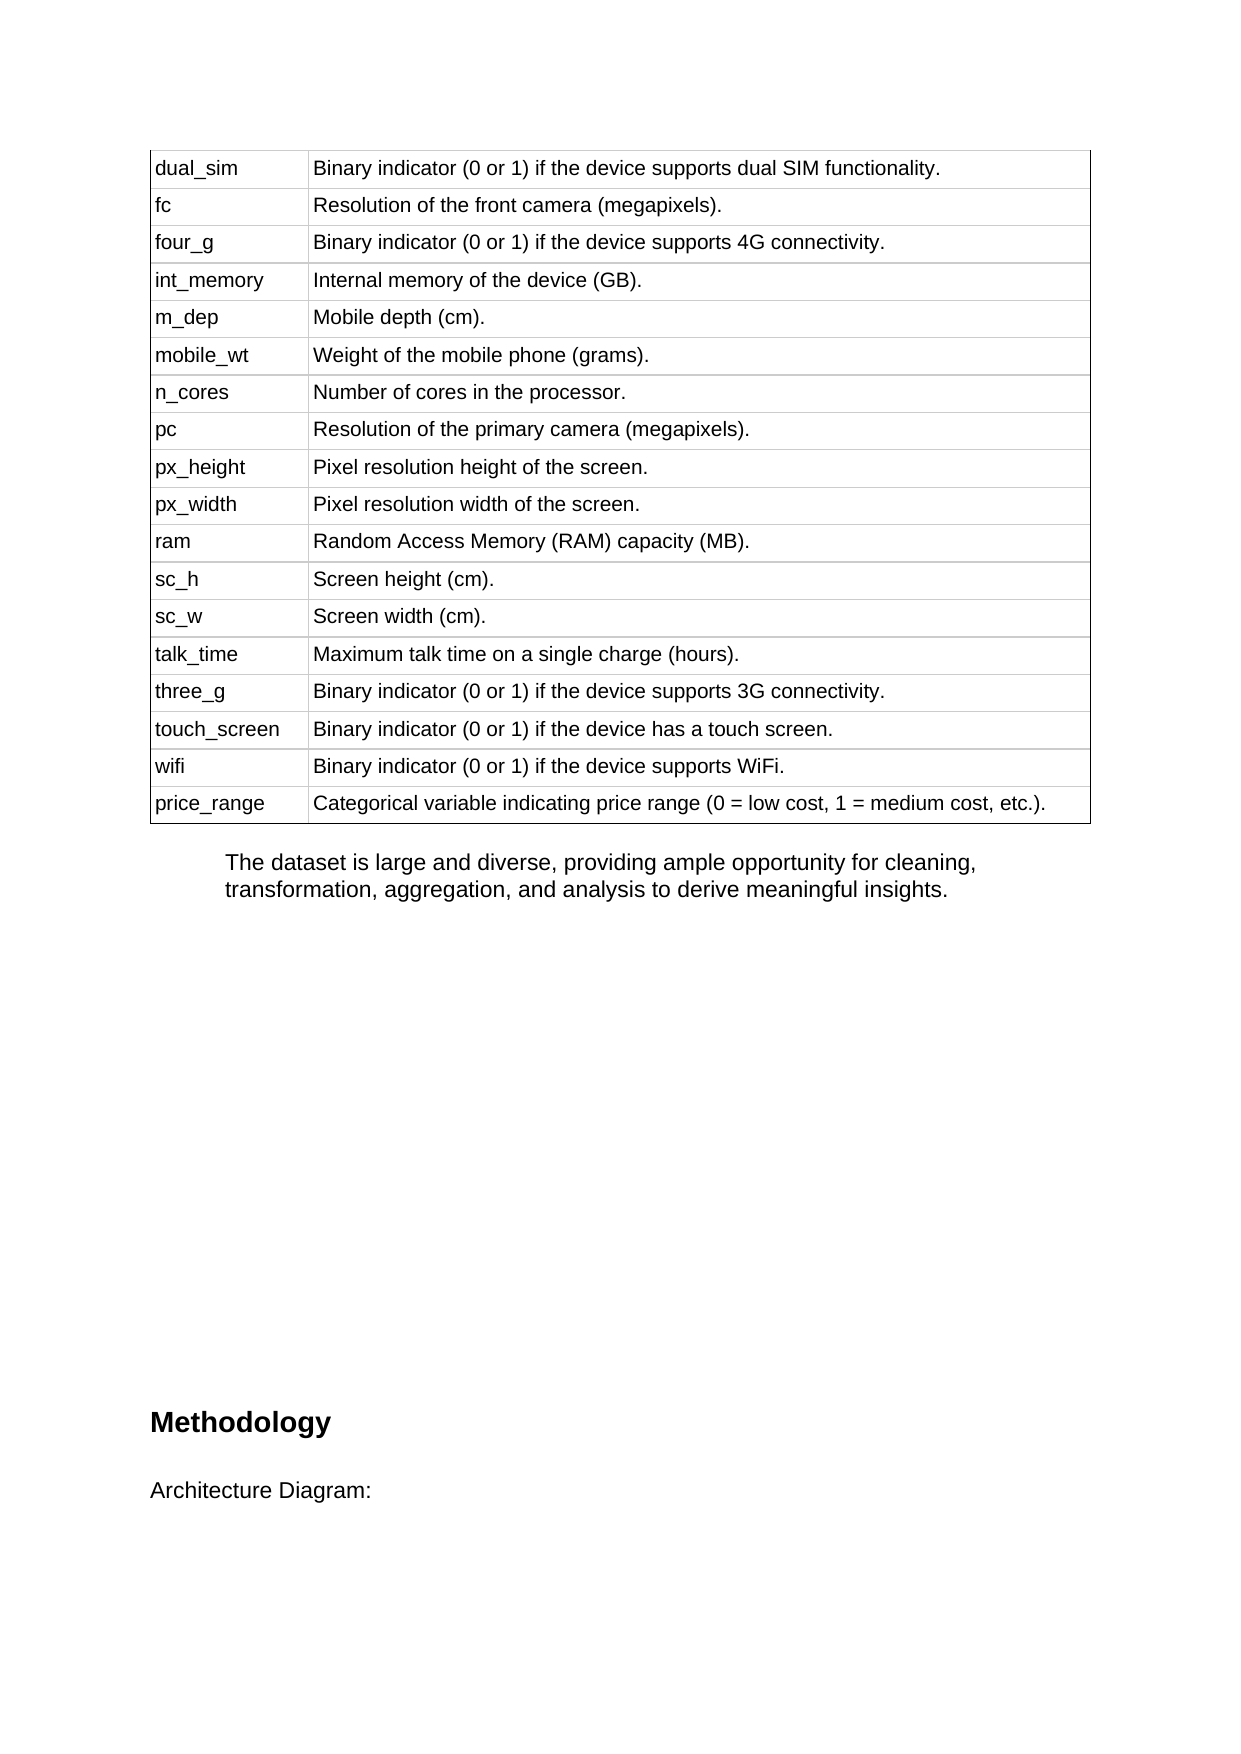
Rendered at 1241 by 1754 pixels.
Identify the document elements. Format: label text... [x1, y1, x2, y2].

table_cell touch_screen [151, 712, 308, 748]
subtitle Methodology [150, 1405, 1090, 1439]
table_cell int_memory [151, 264, 308, 299]
table_cell Pixel resolution height of the screen. [309, 450, 1090, 487]
table_cell px_height [151, 450, 308, 487]
table_cell Binary indicator (0 or 1) if the device supports dual SIM functionality. [309, 151, 1090, 187]
table_cell Resolution of the front camera (megapixels). [309, 189, 1090, 225]
table_cell Resolution of the primary camera (megapixels). [309, 413, 1090, 449]
table_cell Internal memory of the device (GB). [309, 264, 1090, 299]
table_cell dual_sim [151, 151, 308, 187]
table_cell Mobile depth (cm). [309, 301, 1090, 337]
table_cell px_width [151, 488, 308, 524]
table_cell Screen width (cm). [309, 600, 1090, 636]
table_cell sc_h [151, 563, 308, 599]
table_cell n_cores [151, 376, 308, 412]
table_cell four_g [151, 226, 308, 262]
table_cell Number of cores in the processor. [309, 376, 1090, 412]
table_cell ram [151, 525, 308, 561]
table_cell price_range [151, 787, 308, 823]
table_cell talk_time [151, 638, 308, 673]
table_cell pc [151, 413, 308, 449]
text The dataset is large and diverse, providing ample opportunity for cleaning, transformation, aggregation, and analysis to derive meaningful insights. [225, 849, 1090, 902]
table_cell sc_w [151, 600, 308, 636]
table_cell mobile_wt [151, 338, 308, 374]
table_cell Binary indicator (0 or 1) if the device supports 4G connectivity. [309, 226, 1090, 262]
table_cell fc [151, 189, 308, 225]
table_cell m_dep [151, 301, 308, 337]
table_cell Weight of the mobile phone (grams). [309, 338, 1090, 374]
table_cell Categorical variable indicating price range (0 = low cost, 1 = medium cost, etc.). [309, 787, 1090, 823]
text Architecture Diagram: [150, 1477, 1090, 1504]
table_cell three_g [151, 675, 308, 711]
table_cell Maximum talk time on a single charge (hours). [309, 638, 1090, 673]
table_cell Binary indicator (0 or 1) if the device has a touch screen. [309, 712, 1090, 748]
table_cell Random Access Memory (RAM) capacity (MB). [309, 525, 1090, 561]
table_cell Pixel resolution width of the screen. [309, 488, 1090, 524]
table_cell wifi [151, 750, 308, 786]
table_cell Binary indicator (0 or 1) if the device supports WiFi. [309, 750, 1090, 786]
table_cell Binary indicator (0 or 1) if the device supports 3G connectivity. [309, 675, 1090, 711]
table_cell Screen height (cm). [309, 563, 1090, 599]
